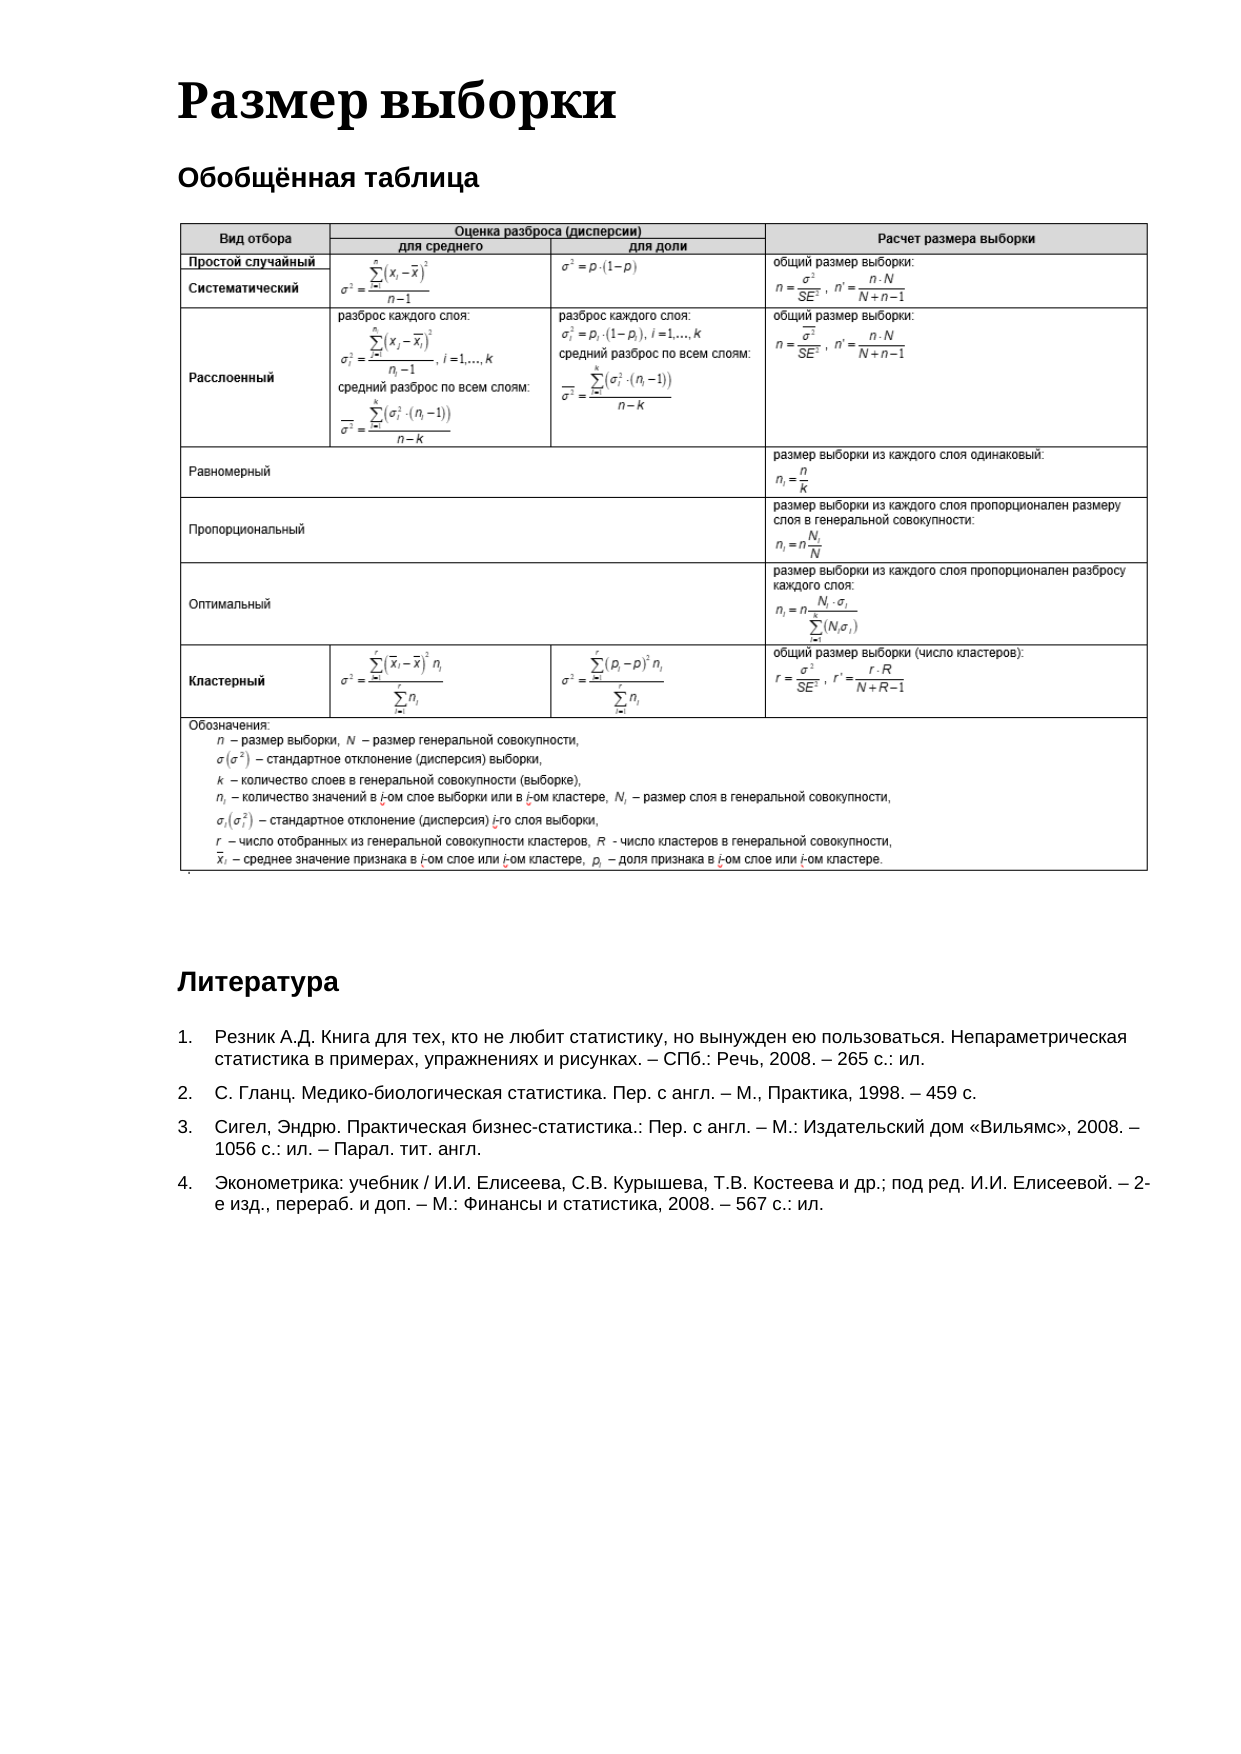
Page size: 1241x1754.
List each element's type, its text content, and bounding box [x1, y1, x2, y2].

text Размер выборки [177, 74, 1152, 131]
list С. Гланц. Медико-биологическая статистика. Пер. с англ. – М., Практика, 1998. – 459 с. [177, 1082, 1152, 1103]
list Сигел, Эндрю. Практическая бизнес-статистика.: Пер. с англ. – М.: Издательский дом «Вильямс», 2008. – 1056 с.: ил. – Парал. тит. англ. [177, 1116, 1152, 1159]
picture [177, 222, 1152, 874]
text Обобщённая таблица [177, 161, 1152, 193]
list Эконометрика: учебник / И.И. Елисеева, С.В. Курышева, Т.В. Костеева и др.; под ред. И.И. Елисеевой. – 2-е изд., перераб. и доп. – М.: Финансы и статистика, 2008. – 567 с.: ил. [177, 1171, 1152, 1214]
list Резник А.Д. Книга для тех, кто не любит статистику, но вынужден ею пользоваться. Непараметрическая статистика в примерах, упражнениях и рисунках. – СПб.: Речь, 2008. – 265 с.: ил. [177, 1026, 1152, 1069]
text Литература [177, 964, 1152, 997]
